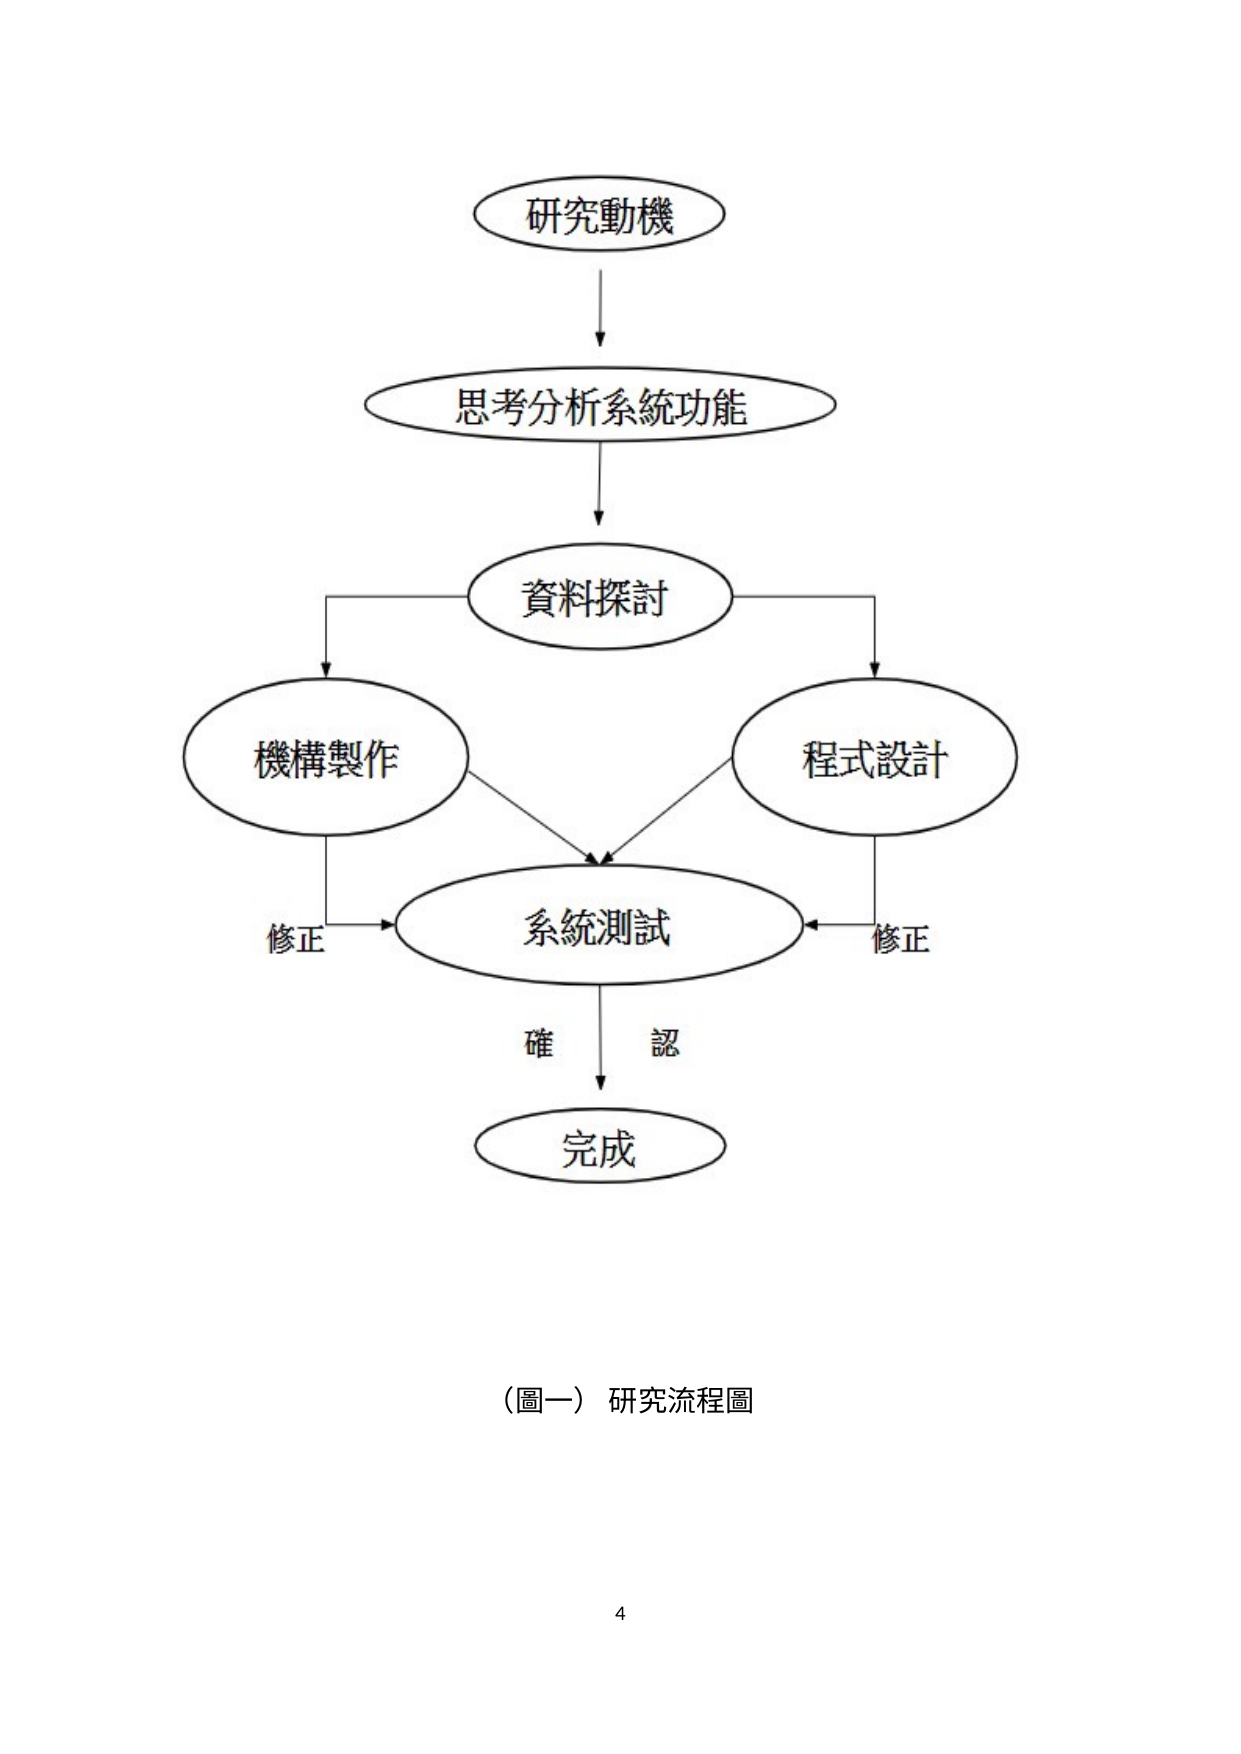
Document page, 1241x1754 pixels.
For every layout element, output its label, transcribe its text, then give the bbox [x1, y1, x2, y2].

text （圖一） 研究流程圖 [177, 1361, 1063, 1436]
picture [177, 161, 1029, 1354]
